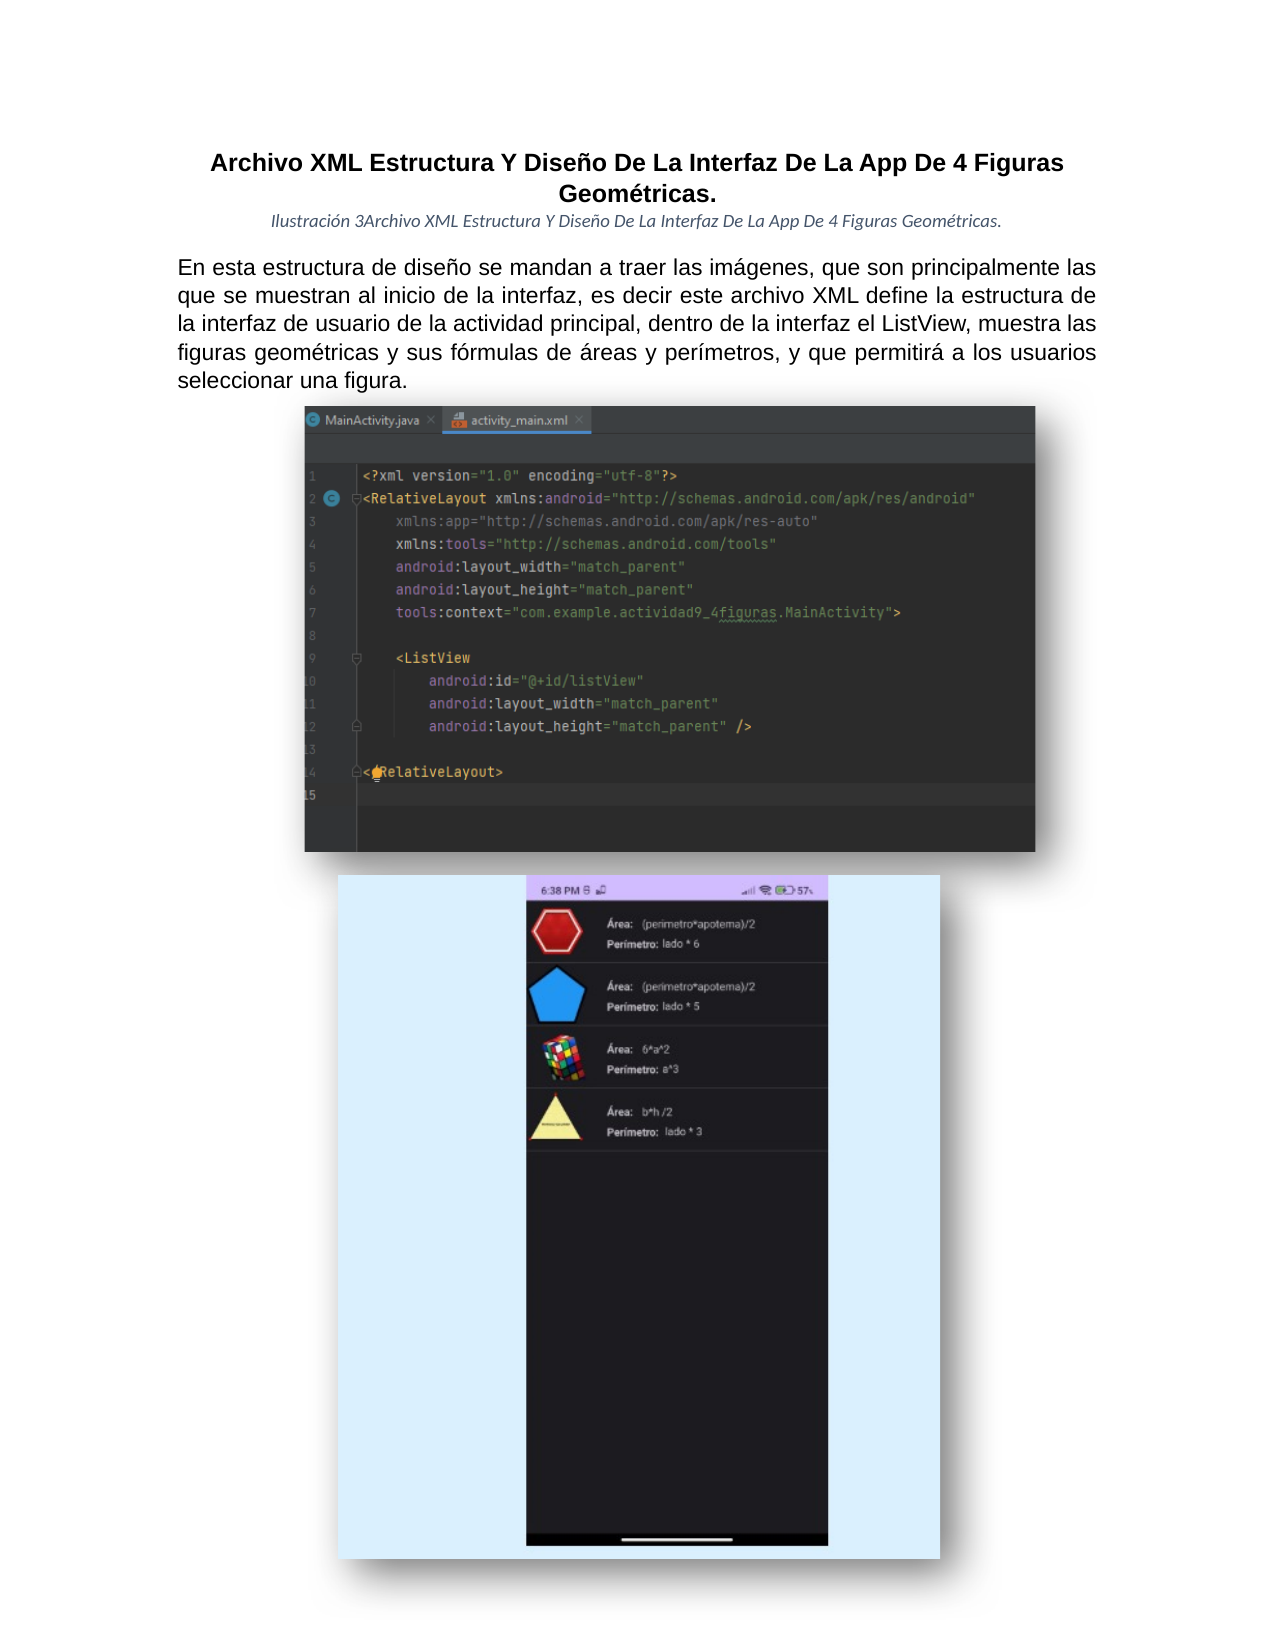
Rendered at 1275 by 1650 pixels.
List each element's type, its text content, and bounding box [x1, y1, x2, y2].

text En esta estructura de diseño se mandan a traer las imágenes, que son principalmente las que se muestran al inicio de la interfaz, es decir este archivo XML define la estructura de la interfaz de usuario de la actividad principal, dentro de la interfaz el ListView, muestra las figuras geométricas y sus fórmulas de áreas y perímetros, y que permitirá a los usuarios seleccionar una figura. [177, 253, 1098, 393]
picture [304, 406, 1036, 852]
subtitle Archivo XML Estructura Y Diseño De La Interfaz De La App De 4 Figuras Geométricas. [177, 148, 1098, 207]
picture [338, 875, 941, 1559]
